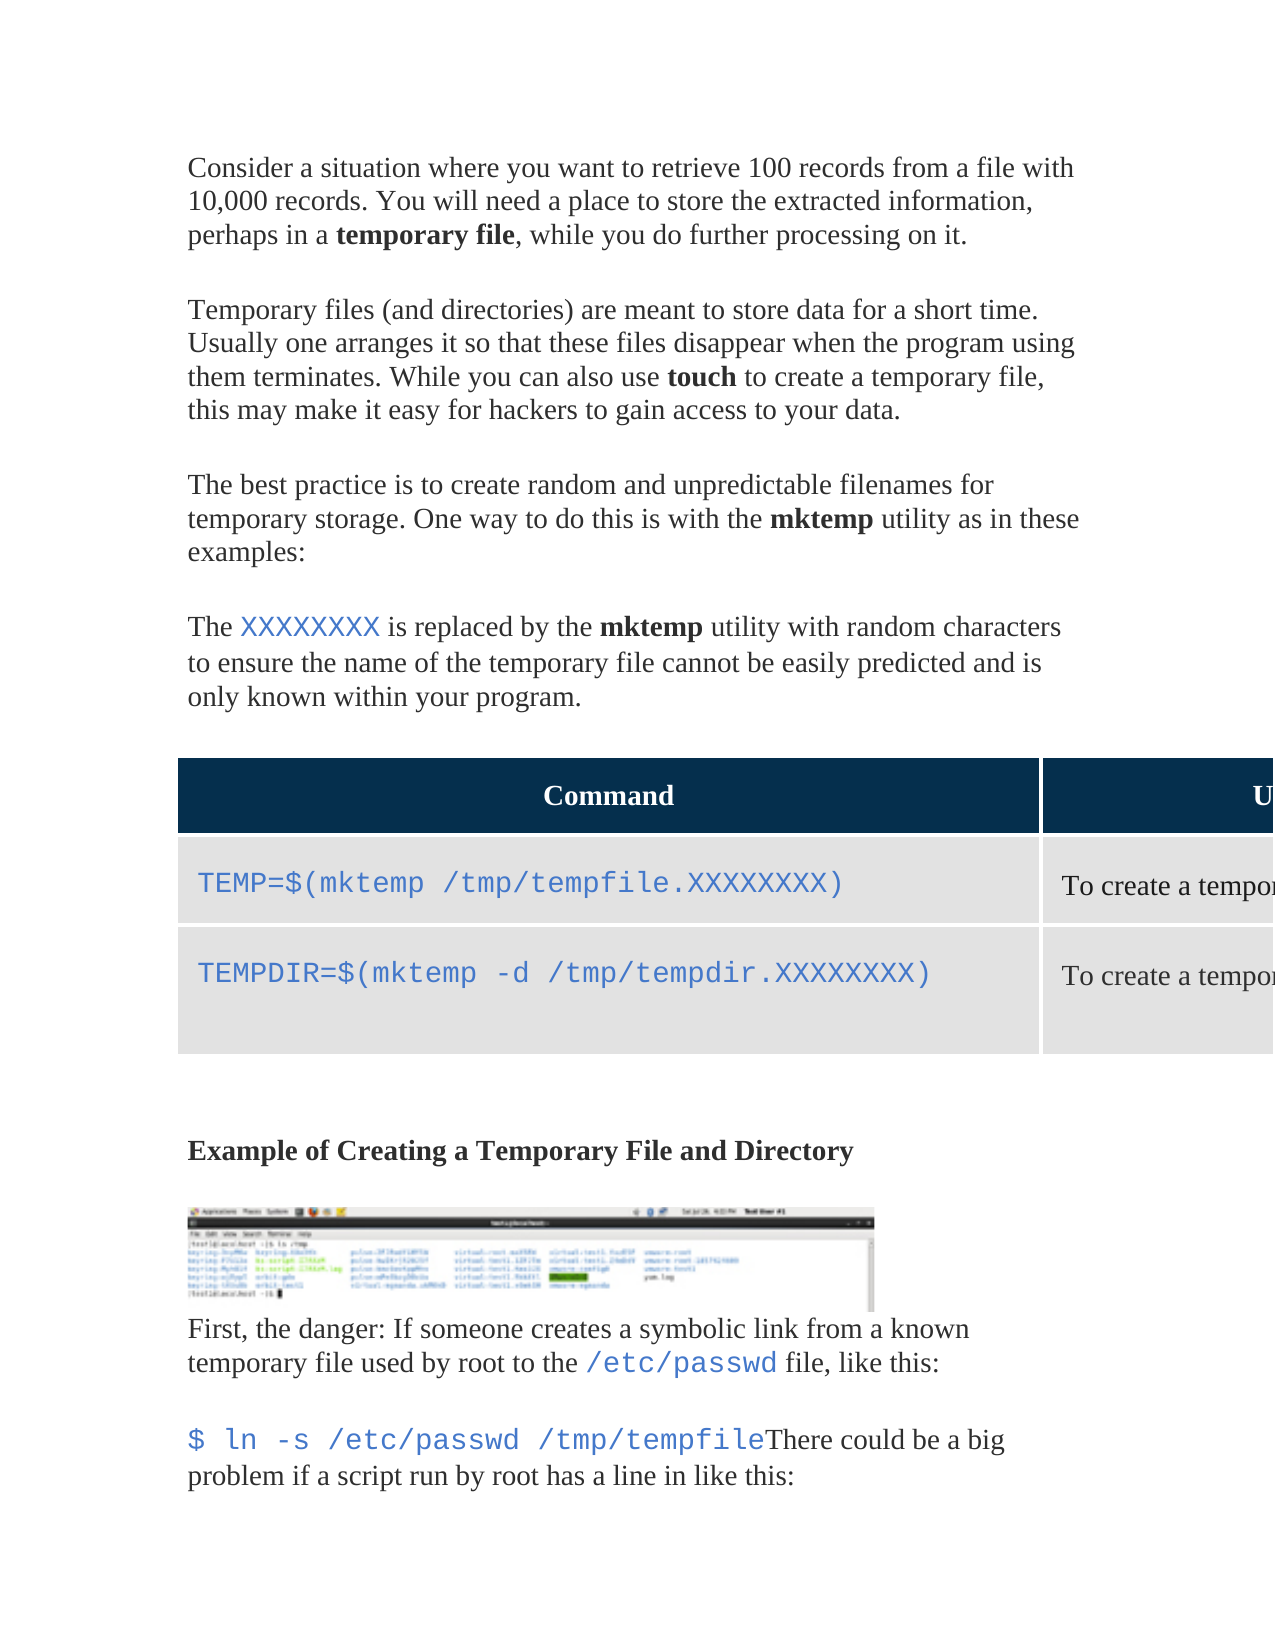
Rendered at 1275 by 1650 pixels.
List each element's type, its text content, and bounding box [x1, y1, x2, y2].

table_cell TEMPDIR=$(mktemp -d /tmp/tempdir.XXXXXXXX) [178, 927, 1039, 1054]
text The XXXXXXXX is replaced by the mktemp utility with random characters to ensure the name of the temporary file cannot be easily predicted and is only known within your program. [187, 609, 1087, 712]
text $ ln -s /etc/passwd /tmp/tempfile There could be a big problem if a script run by root has a line in like this: [187, 1422, 1087, 1492]
text Temporary files (and directories) are meant to store data for a short time. Usually one arranges it so that these files disappear when the program using them terminates. While you can also use touch to create a temporary file, this may make it easy for hackers to gain access to your data. [187, 292, 1087, 426]
text The best practice is to create random and unpredictable filenames for temporary storage. One way to do this is with the mktemp utility as in these examples: [187, 467, 1087, 568]
picture [187, 1207, 875, 1312]
text Consider a situation where you want to retrieve 100 records from a file with 10,000 records. You will need a place to store the extracted information, perhaps in a temporary file, while you do further processing on it. [187, 150, 1087, 251]
table_cell To create a temporary directory [1043, 927, 1273, 1054]
table_header Usage [1043, 758, 1273, 833]
text First, the danger: If someone creates a symbolic link from a known temporary file used by root to the /etc/passwd file, like this: [187, 1311, 1087, 1381]
table_cell To create a temporary file [1043, 837, 1273, 923]
table_header Command [178, 758, 1039, 833]
table_cell TEMP=$(mktemp /tmp/tempfile.XXXXXXXX) [178, 837, 1039, 923]
text Example of Creating a Temporary File and Directory [187, 1133, 1087, 1166]
